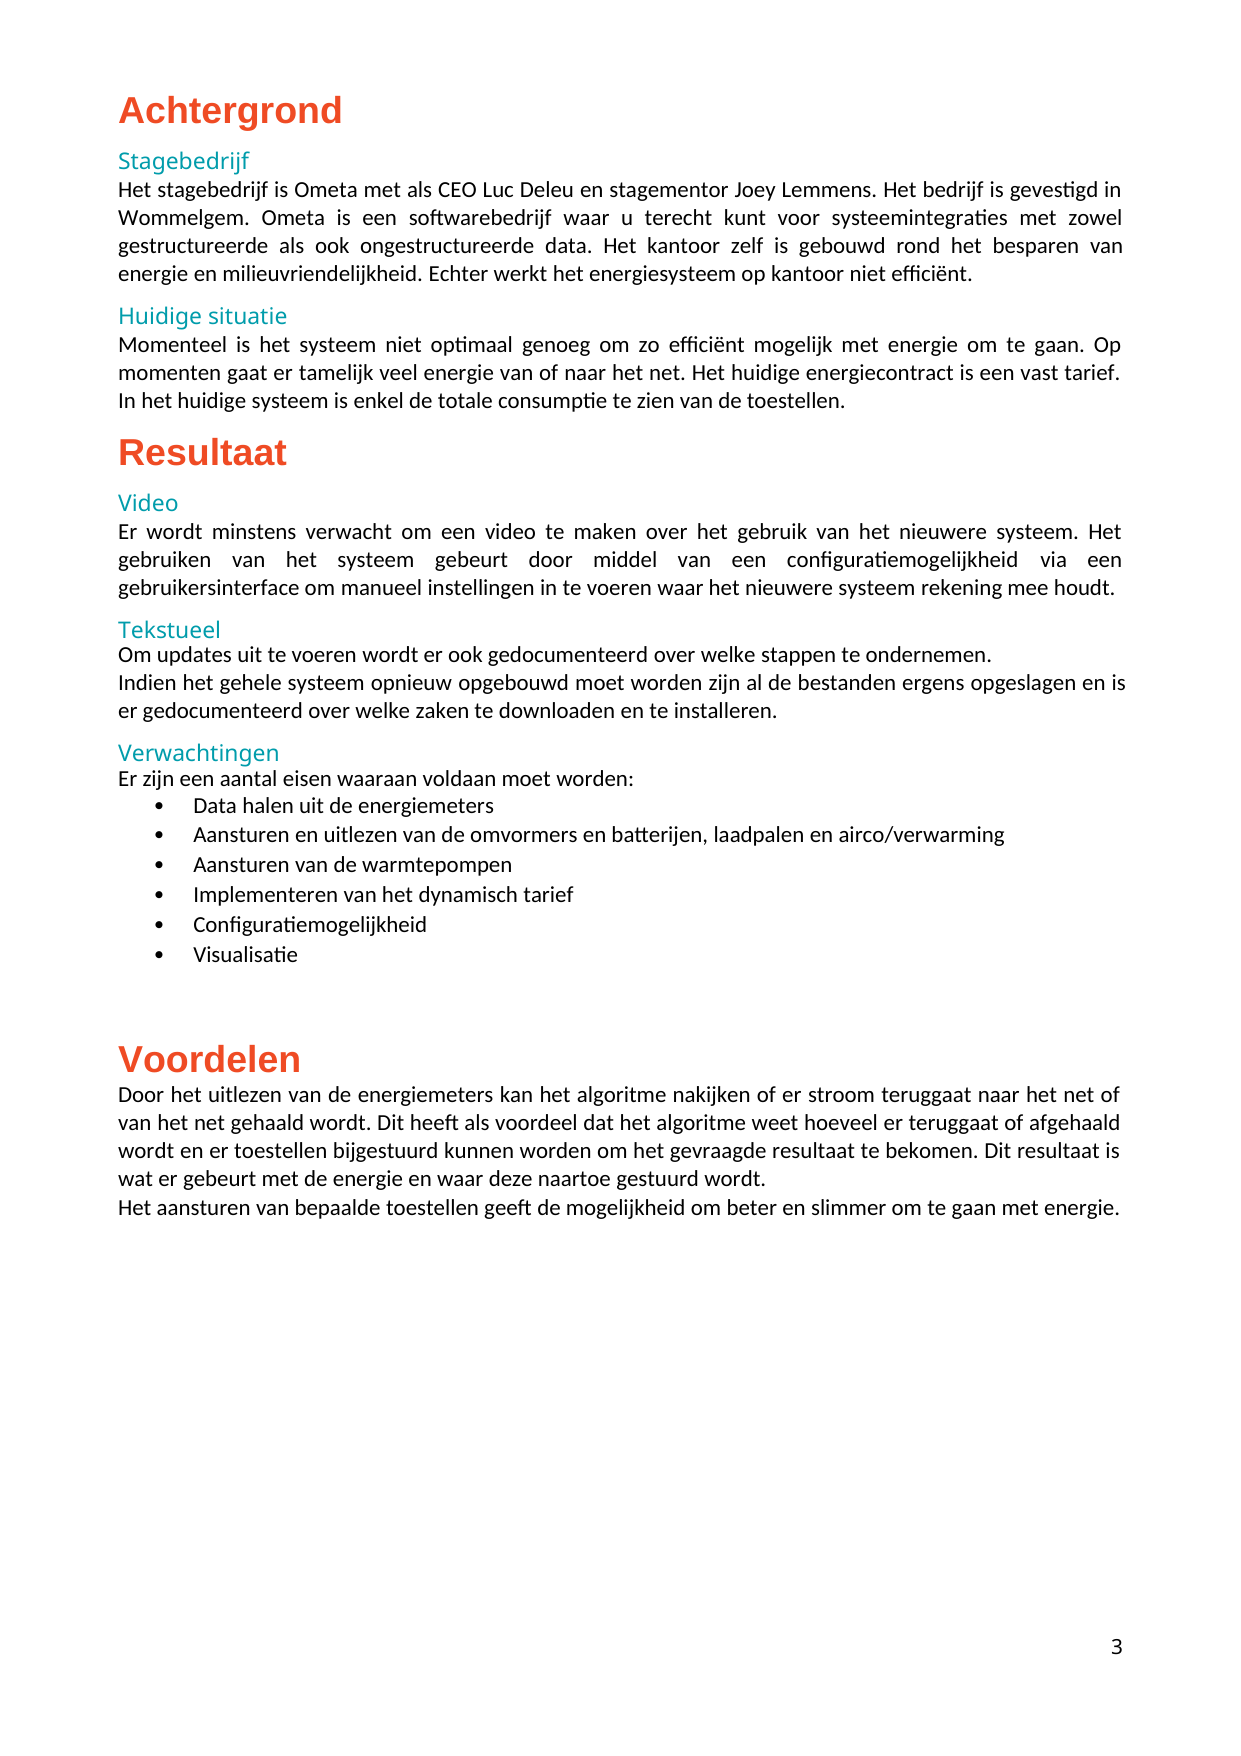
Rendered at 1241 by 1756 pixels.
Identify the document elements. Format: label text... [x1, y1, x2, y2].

list Data halen uit de energiemeters [155, 791, 1134, 819]
subtitle Tekstueel [118, 617, 1134, 644]
list Configuratiemogelijkheid [155, 910, 1134, 938]
subtitle Video [118, 491, 1134, 517]
subtitle Stagebedrijf [118, 148, 1134, 175]
subtitle Voordelen [118, 1037, 1134, 1080]
text Door het uitlezen van de energiemeters kan het algoritme nakijken of er stroom teruggaat naar het net of van het net gehaald wordt. Dit heeft als voordeel dat het algoritme weet hoeveel er teruggaat of afgehaald wordt en er toestellen bijgestuurd kunnen worden om het gevraagde resultaat te bekomen. Dit resultaat is wat er gebeurt met de energie en waar deze naartoe gestuurd wordt. [118, 1080, 1123, 1192]
text Om updates uit te voeren wordt er ook gedocumenteerd over welke stappen te ondernemen. [118, 644, 1134, 668]
text Er zijn een aantal eisen waaraan voldaan moet worden: [118, 767, 1134, 791]
text Er wordt minstens verwacht om een video te maken over het gebruik van het nieuwere systeem. Het gebruiken van het systeem gebeurt door middel van een configuratiemogelijkheid via een gebruikersinterface om manueel instellingen in te voeren waar het nieuwere systeem rekening mee houdt. [118, 517, 1122, 601]
list Visualisatie [155, 940, 1134, 968]
subtitle Huidige situatie [118, 304, 1134, 330]
text Indien het gehele systeem opnieuw opgebouwd moet worden zijn al de bestanden ergens opgeslagen en is er gedocumenteerd over welke zaken te downloaden en te installeren. [118, 668, 1134, 724]
subtitle Verwachtingen [118, 741, 1134, 767]
text Momenteel is het systeem niet optimaal genoeg om zo efficiënt mogelijk met energie om te gaan. Op momenten gaat er tamelijk veel energie van of naar het net. Het huidige energiecontract is een vast tarief. In het huidige systeem is enkel de totale consumptie te zien van de toestellen. [118, 330, 1123, 414]
list Aansturen van de warmtepompen [155, 850, 1134, 878]
list Aansturen en uitlezen van de omvormers en batterijen, laadpalen en airco/verwarming [155, 821, 1134, 849]
subtitle Resultaat [118, 431, 1134, 474]
list Implementeren van het dynamisch tarief [155, 880, 1134, 908]
text Het stagebedrijf is Ometa met als CEO Luc Deleu en stagementor Joey Lemmens. Het bedrijf is gevestigd in Wommelgem. Ometa is een softwarebedrijf waar u terecht kunt voor systeemintegraties met zowel gestructureerde als ook ongestructureerde data. Het kantoor zelf is gebouwd rond het besparen van energie en milieuvriendelijkheid. Echter werkt het energiesysteem op kantoor niet efficiënt. [118, 175, 1123, 287]
text Het aansturen van bepaalde toestellen geeft de mogelijkheid om beter en slimmer om te gaan met energie. [118, 1193, 1134, 1221]
subtitle Achtergrond [118, 88, 1134, 132]
